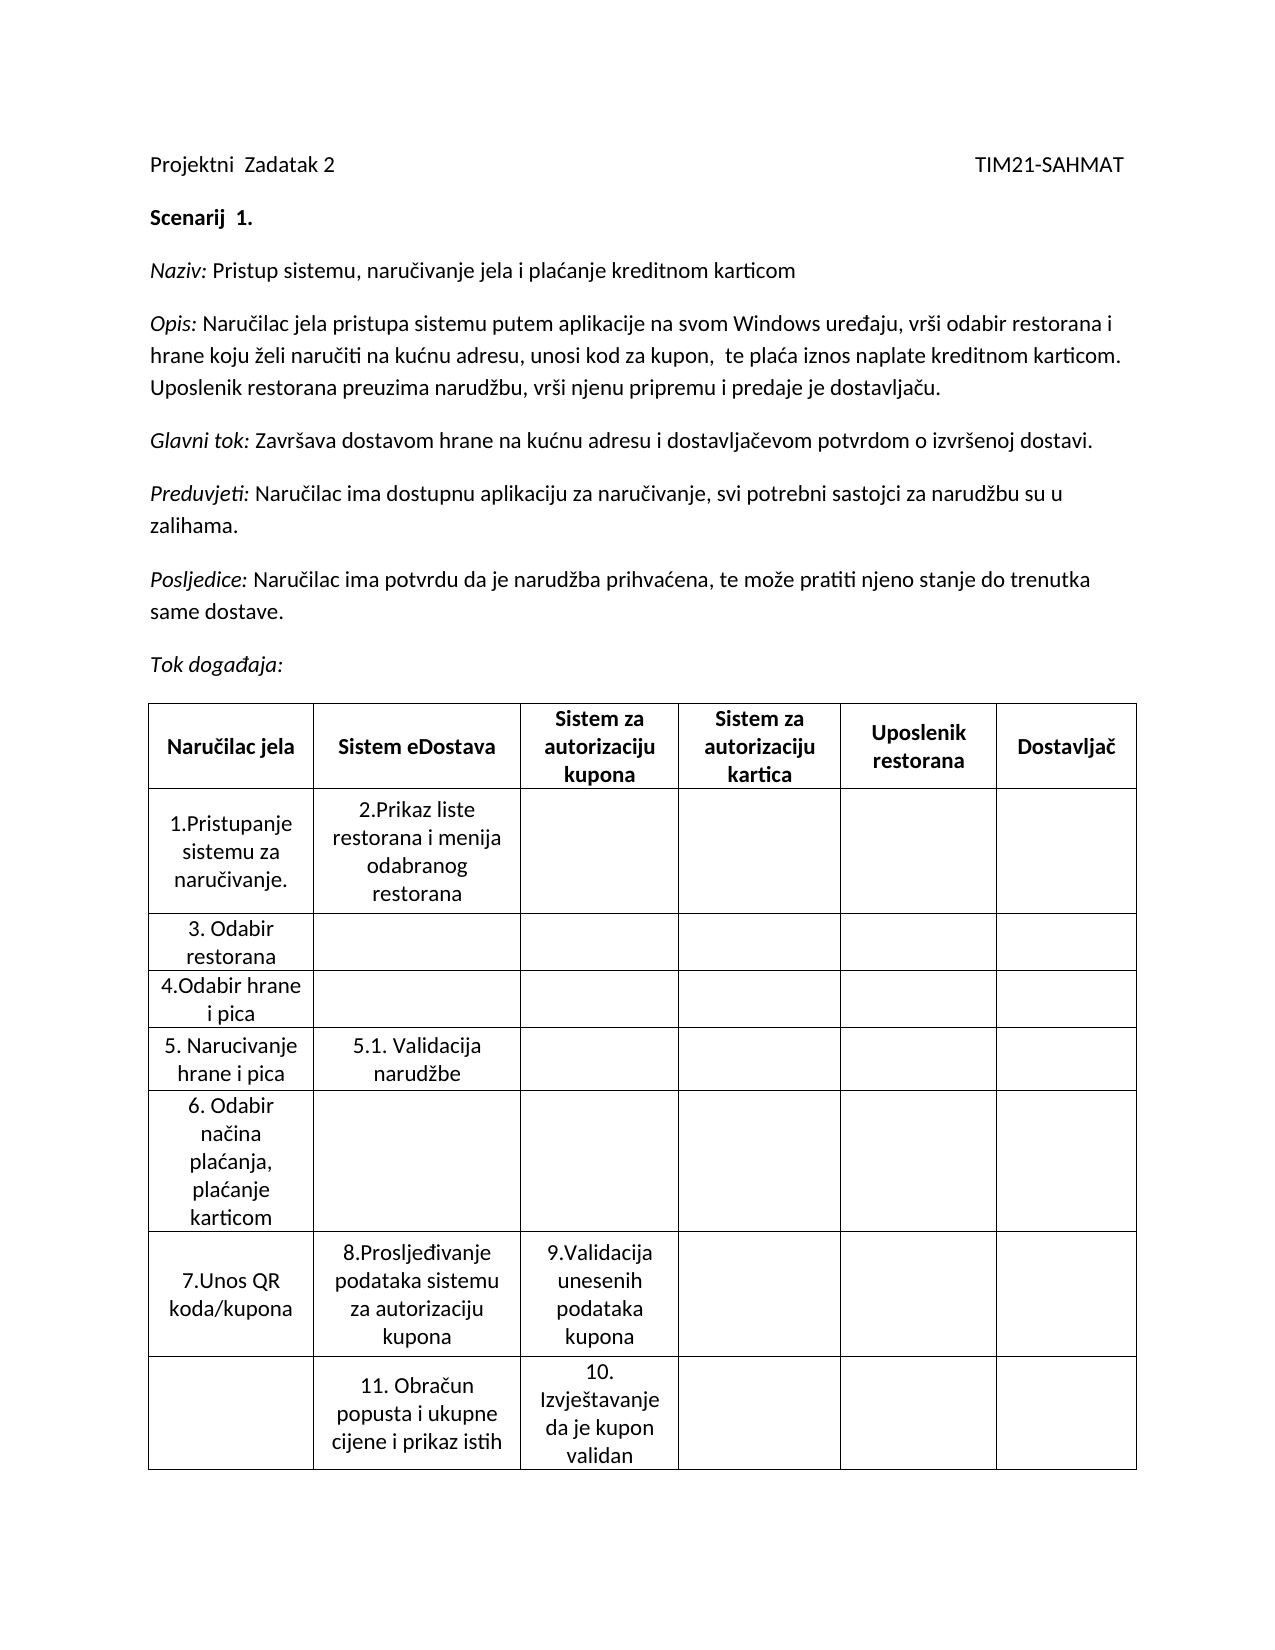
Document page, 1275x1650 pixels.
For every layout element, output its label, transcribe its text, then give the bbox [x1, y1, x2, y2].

table_cell [997, 914, 1136, 970]
table_cell [521, 1028, 678, 1090]
table_cell [314, 1091, 520, 1231]
table_cell 8.Prosljeđivanje podataka sistemu za autorizaciju kupona [314, 1232, 520, 1356]
table_cell [679, 1028, 840, 1090]
table_cell 5.1. Validacija narudžbe [314, 1028, 520, 1090]
table_cell [521, 971, 678, 1027]
table_cell 7.Unos QR koda/kupona [149, 1232, 313, 1356]
table_cell 11. Obračun popusta i ukupne cijene i prikaz istih [314, 1357, 520, 1469]
table_cell [679, 1357, 840, 1469]
table_cell 4.Odabir hrane i pica [149, 971, 313, 1027]
table_cell 3. Odabir restorana [149, 914, 313, 970]
table_cell 6. Odabir načina plaćanja, plaćanje karticom [149, 1091, 313, 1231]
text Tok događaja: [150, 650, 1125, 678]
table_cell [841, 971, 996, 1027]
text Glavni tok: Završava dostavom hrane na kućnu adresu i dostavljačevom potvrdom o izvršenoj dostavi. [150, 426, 1125, 454]
text Naziv: Pristup sistemu, naručivanje jela i plaćanje kreditnom karticom [150, 256, 1125, 284]
table_header Naručilac jela [149, 704, 313, 788]
text Scenarij 1. [150, 203, 1125, 231]
table_cell [679, 971, 840, 1027]
table_cell 1.Pristupanje sistemu za naručivanje. [149, 789, 313, 913]
text Opis: Naručilac jela pristupa sistemu putem aplikacije na svom Windows uređaju, vrši odabir restorana i hrane koju želi naručiti na kućnu adresu, unosi kod za kupon, te plaća iznos naplate kreditnom karticom. Uposlenik restorana preuzima narudžbu, vrši njenu pripremu i predaje je dostavljaču. [150, 309, 1125, 401]
table_cell 5. Narucivanje hrane i pica [149, 1028, 313, 1090]
table_header Uposlenik restorana [841, 704, 996, 788]
table_cell [997, 1232, 1136, 1356]
table_cell [841, 1357, 996, 1469]
table_cell [149, 1357, 313, 1469]
table_cell 10. Izvještavanje da je kupon validan [521, 1357, 678, 1469]
table_cell [841, 914, 996, 970]
table_cell [679, 1232, 840, 1356]
table_cell [679, 789, 840, 913]
table_cell [521, 914, 678, 970]
table_header Sistem eDostava [314, 704, 520, 788]
table_cell [314, 971, 520, 1027]
table_cell [997, 1091, 1136, 1231]
table_cell [314, 914, 520, 970]
table_cell [841, 1232, 996, 1356]
table_cell [521, 1091, 678, 1231]
text Preduvjeti: Naručilac ima dostupnu aplikaciju za naručivanje, svi potrebni sastojci za narudžbu su u zalihama. [150, 479, 1125, 540]
table_cell [679, 914, 840, 970]
table_cell 9.Validacija unesenih podataka kupona [521, 1232, 678, 1356]
table_header Sistem za autorizaciju kupona [521, 704, 678, 788]
table_cell [841, 1091, 996, 1231]
table_cell [997, 1357, 1136, 1469]
table_cell [521, 789, 678, 913]
table_cell [997, 971, 1136, 1027]
table_cell [997, 1028, 1136, 1090]
table_cell [679, 1091, 840, 1231]
table_cell [841, 789, 996, 913]
text Projektni Zadatak 2 TIM21-SAHMAT [150, 150, 1125, 178]
table_cell 2.Prikaz liste restorana i menija odabranog restorana [314, 789, 520, 913]
table_header Dostavljač [997, 704, 1136, 788]
table_header Sistem za autorizaciju kartica [679, 704, 840, 788]
table_cell [997, 789, 1136, 913]
text Posljedice: Naručilac ima potvrdu da je narudžba prihvaćena, te može pratiti njeno stanje do trenutka same dostave. [150, 565, 1125, 625]
table_cell [841, 1028, 996, 1090]
